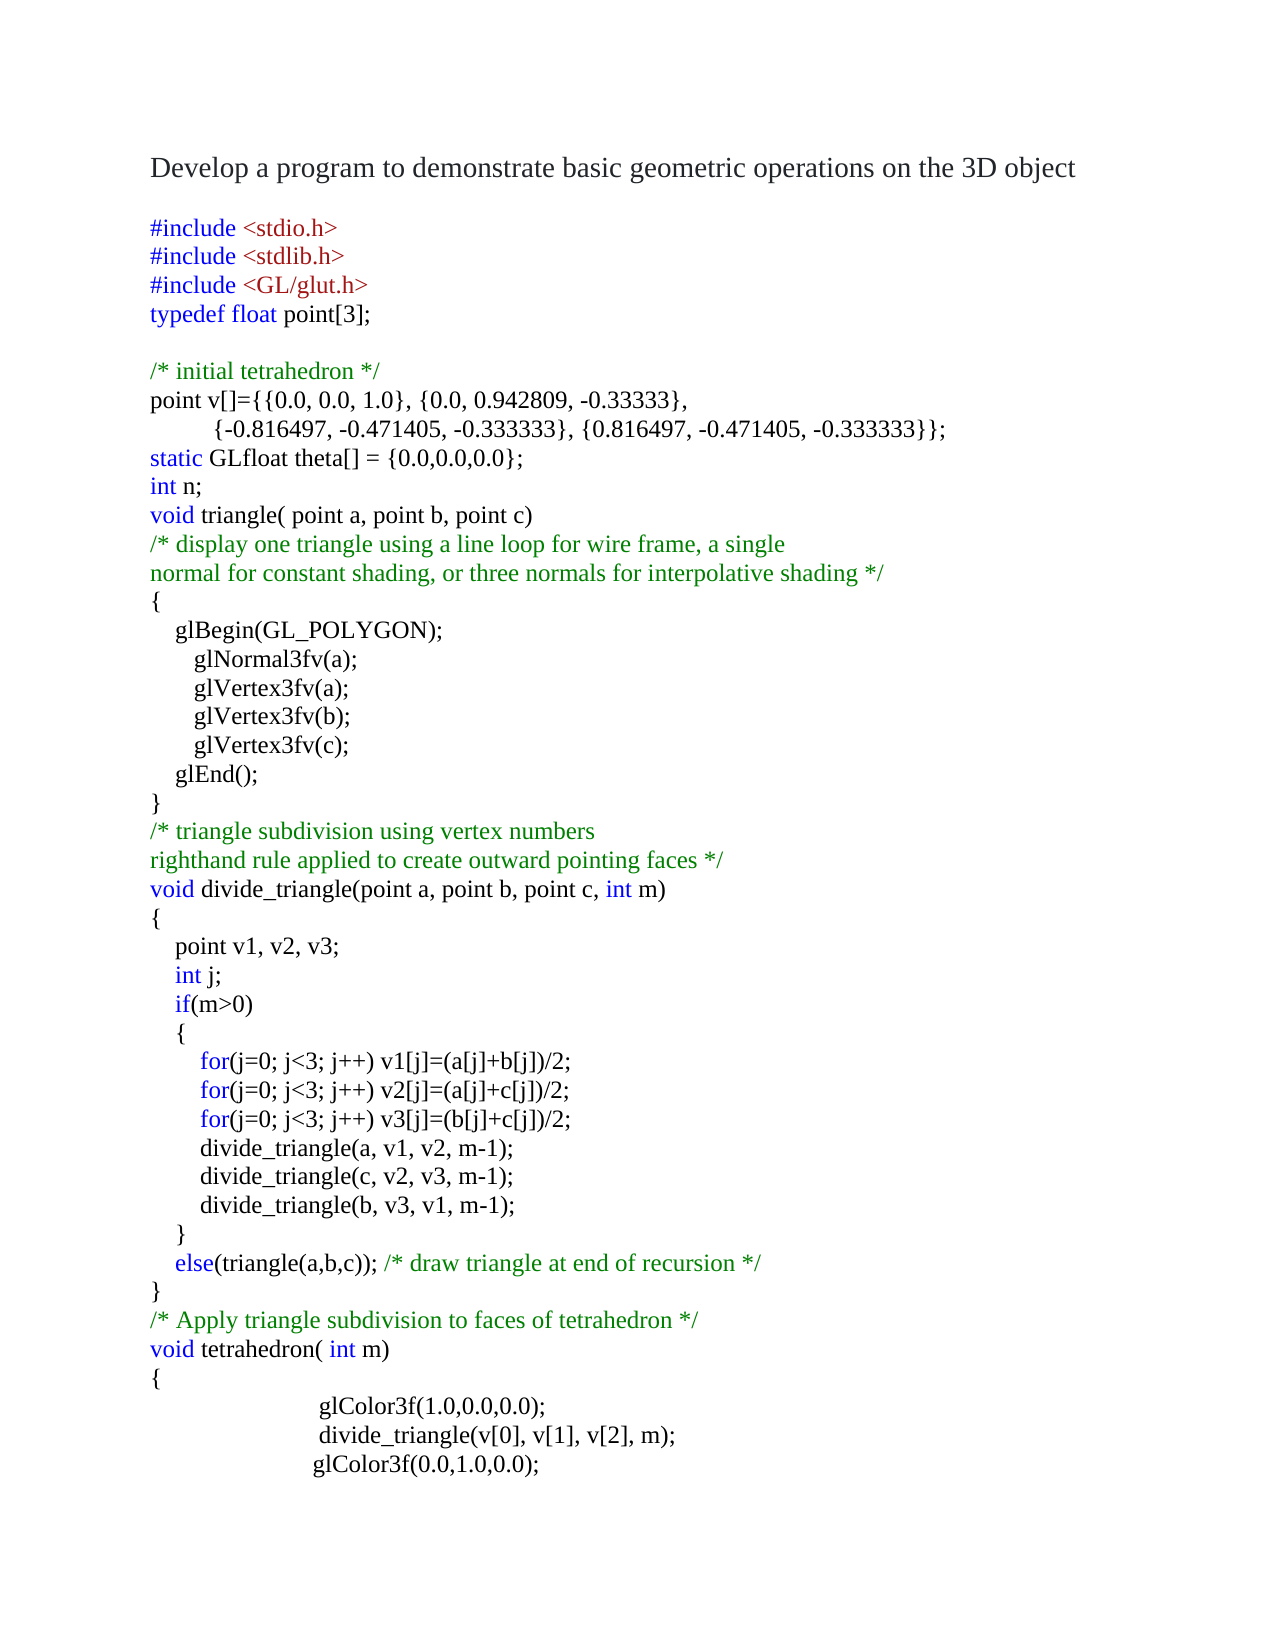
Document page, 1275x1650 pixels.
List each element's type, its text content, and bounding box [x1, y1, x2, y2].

text #include <GL/glut.h> [150, 270, 1125, 299]
text } [150, 1276, 1125, 1305]
text { [150, 1018, 1125, 1046]
text { [150, 903, 1125, 931]
text } [150, 1219, 1125, 1248]
text divide_triangle(c, v2, v3, m-1); [150, 1161, 1125, 1190]
text Develop a program to demonstrate basic geometric operations on the 3D object [150, 150, 1125, 183]
text { [150, 1363, 1125, 1391]
text normal for constant shading, or three normals for interpolative shading */ [150, 558, 1125, 586]
text { [150, 586, 1125, 615]
text /* initial tetrahedron */ [150, 356, 1125, 385]
text if(m>0) [150, 989, 1125, 1018]
text for(j=0; j<3; j++) v3[j]=(b[j]+c[j])/2; [150, 1104, 1125, 1133]
text void tetrahedron( int m) [150, 1334, 1125, 1363]
text else(triangle(a,b,c)); /* draw triangle at end of recursion */ [150, 1248, 1125, 1276]
text static GLfloat theta[] = {0.0,0.0,0.0}; [150, 443, 1125, 471]
text void divide_triangle(point a, point b, point c, int m) [150, 874, 1125, 903]
text divide_triangle(a, v1, v2, m-1); [150, 1133, 1125, 1161]
text typedef float point[3]; [150, 299, 1125, 328]
text /* Apply triangle subdivision to faces of tetrahedron */ [150, 1305, 1125, 1334]
text void triangle( point a, point b, point c) [150, 500, 1125, 529]
text righthand rule applied to create outward pointing faces */ [150, 845, 1125, 874]
text point v[]={{0.0, 0.0, 1.0}, {0.0, 0.942809, -0.33333}, [150, 385, 1125, 414]
text for(j=0; j<3; j++) v1[j]=(a[j]+b[j])/2; [150, 1046, 1125, 1075]
text glVertex3fv(c); [150, 730, 1125, 759]
text glColor3f(0.0,1.0,0.0); [150, 1449, 1125, 1478]
text int j; [150, 960, 1125, 989]
text divide_triangle(v[0], v[1], v[2], m); [150, 1420, 1125, 1449]
text /* display one triangle using a line loop for wire frame, a single [150, 529, 1125, 558]
text #include <stdlib.h> [150, 241, 1125, 270]
text glNormal3fv(a); [150, 644, 1125, 673]
text for(j=0; j<3; j++) v2[j]=(a[j]+c[j])/2; [150, 1075, 1125, 1104]
text glBegin(GL_POLYGON); [150, 615, 1125, 644]
text glColor3f(1.0,0.0,0.0); [150, 1391, 1125, 1420]
text glVertex3fv(b); [150, 701, 1125, 730]
text divide_triangle(b, v3, v1, m-1); [150, 1190, 1125, 1219]
text #include <stdio.h> [150, 213, 1125, 241]
text int n; [150, 471, 1125, 500]
text /* triangle subdivision using vertex numbers [150, 816, 1125, 845]
text {-0.816497, -0.471405, -0.333333}, {0.816497, -0.471405, -0.333333}}; [150, 414, 1125, 443]
text } [150, 788, 1125, 816]
text glVertex3fv(a); [150, 673, 1125, 701]
text point v1, v2, v3; [150, 931, 1125, 960]
text glEnd(); [150, 759, 1125, 788]
